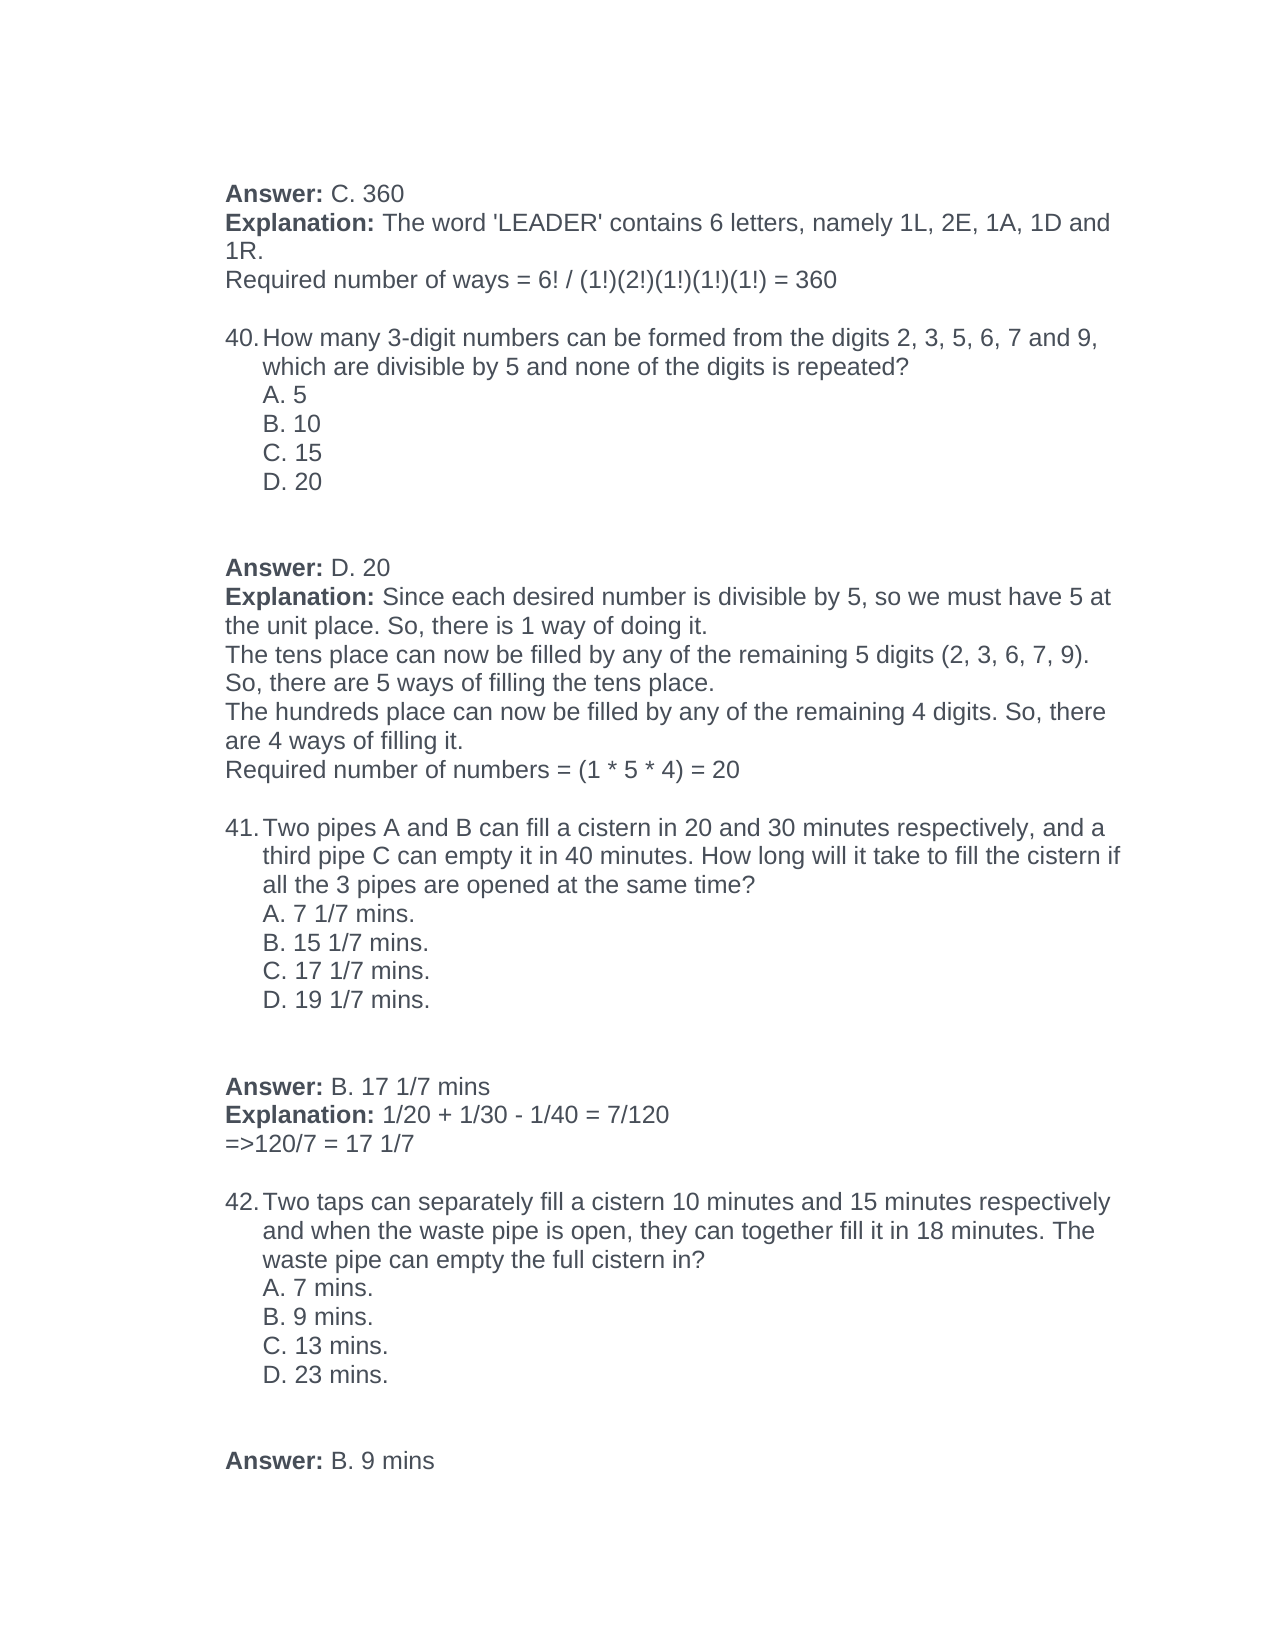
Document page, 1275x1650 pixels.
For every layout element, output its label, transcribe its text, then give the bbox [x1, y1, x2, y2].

list Two taps can separately fill a cistern 10 minutes and 15 minutes respectively and when the waste pipe is open, they can together fill it in 18 minutes. The waste pipe can empty the full cistern in? A. 7 mins. B. 9 mins. C. 13 mins. D. 23 mins. [225, 1187, 1125, 1388]
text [225, 1417, 1125, 1475]
text Answer: C. 360 Explanation: The word 'LEADER' contains 6 letters, namely 1L, 2E, 1A, 1D and 1R. Required number of ways = 6! / (1!)(2!)(1!)(1!)(1!) = 360 [225, 150, 1125, 294]
text Answer: B. 17 1/7 mins Explanation: 1/20 + 1/30 - 1/40 = 7/120 =>120/7 = 17 1/7 [225, 1043, 1125, 1158]
list How many 3-digit numbers can be formed from the digits 2, 3, 5, 6, 7 and 9, which are divisible by 5 and none of the digits is repeated? A. 5 B. 10 C. 15 D. 20 [225, 323, 1125, 495]
list Two pipes A and B can fill a cistern in 20 and 30 minutes respectively, and a third pipe C can empty it in 40 minutes. How long will it take to fill the cistern if all the 3 pipes are opened at the same time? A. 7 1/7 mins. B. 15 1/7 mins. C. 17 1/7 mins. D. 19 1/7 mins. [225, 812, 1125, 1014]
text Answer: D. 20 Explanation: Since each desired number is divisible by 5, so we must have 5 at the unit place. So, there is 1 way of doing it. The tens place can now be filled by any of the remaining 5 digits (2, 3, 6, 7, 9). So, there are 5 ways of filling the tens place. The hundreds place can now be filled by any of the remaining 4 digits. So, there are 4 ways of filling it. Required number of numbers = (1 * 5 * 4) = 20 [225, 524, 1125, 783]
